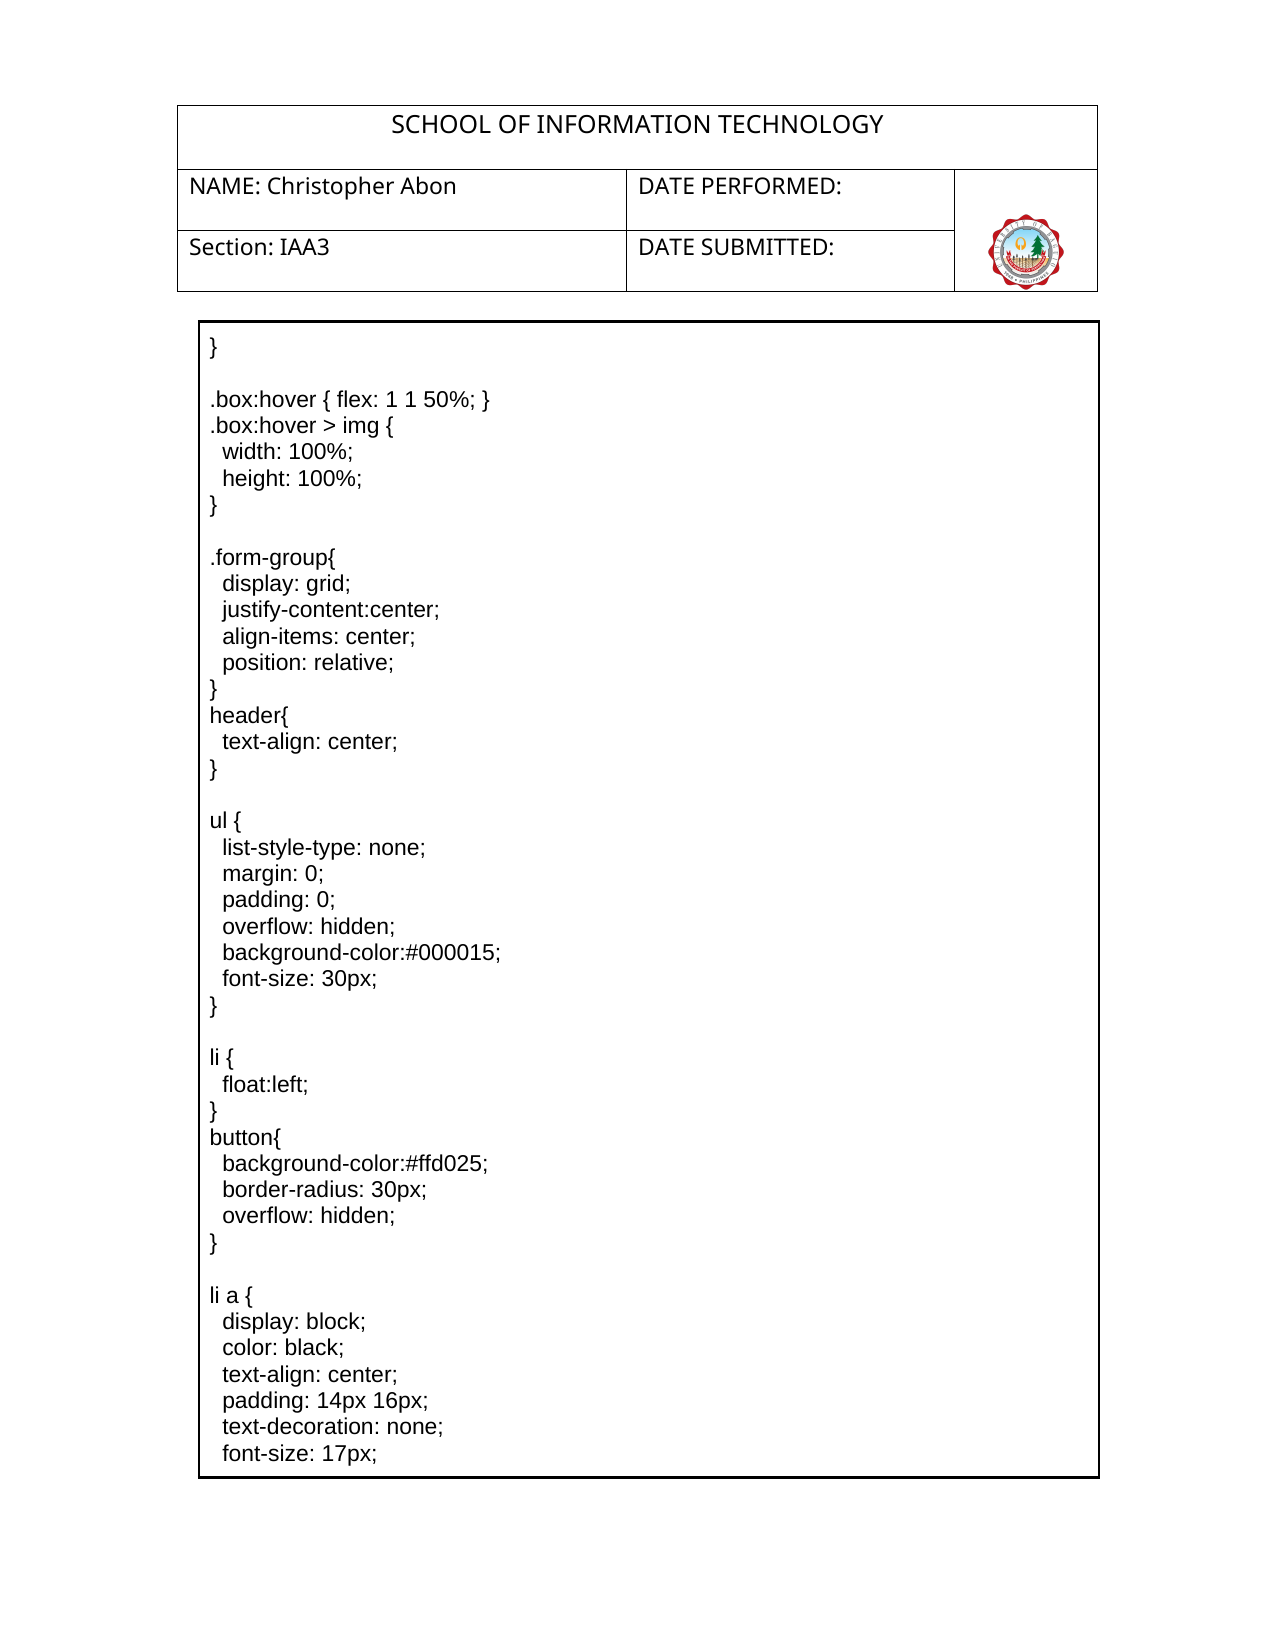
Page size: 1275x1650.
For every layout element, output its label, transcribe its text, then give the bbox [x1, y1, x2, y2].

picture [987, 213, 1065, 291]
